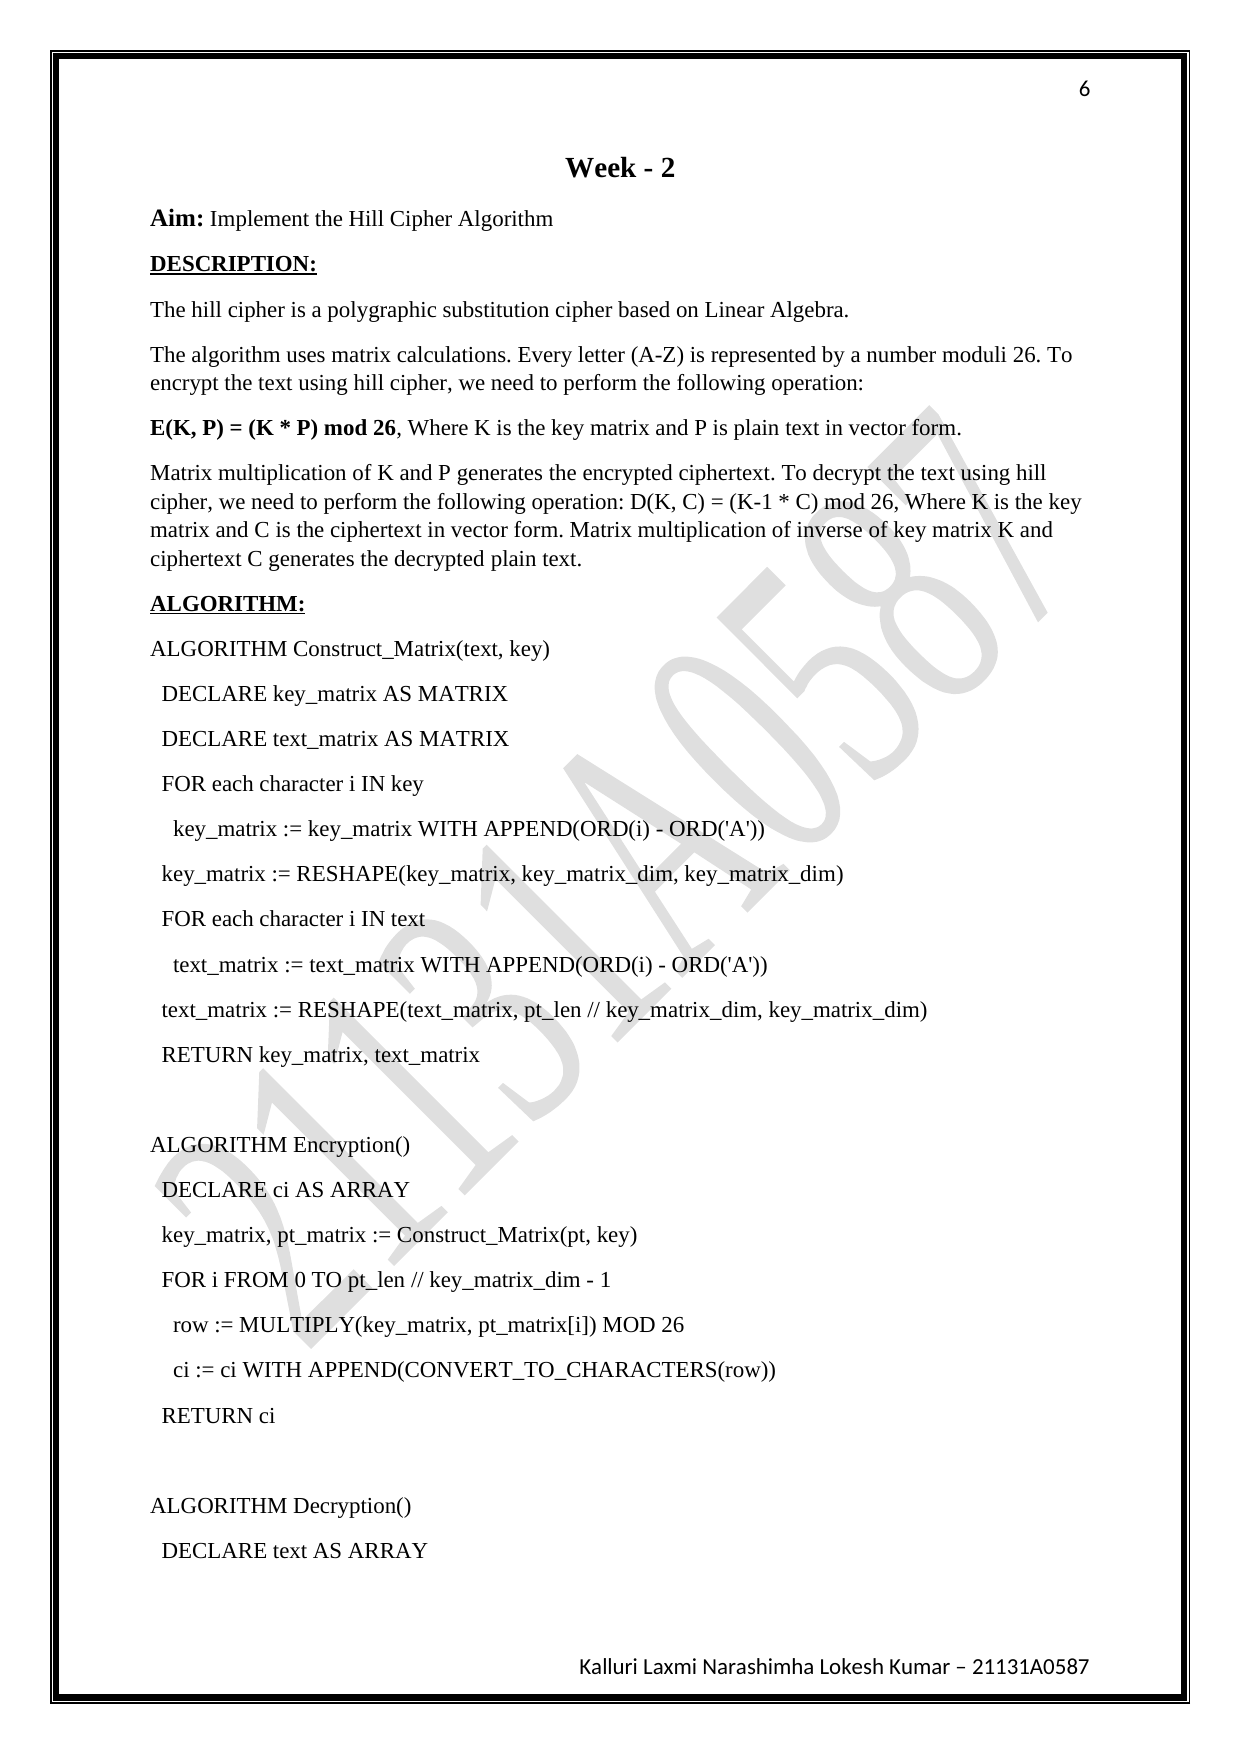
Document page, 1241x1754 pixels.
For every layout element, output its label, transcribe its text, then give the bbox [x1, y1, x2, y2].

text key_matrix := RESHAPE(key_matrix, key_matrix_dim, key_matrix_dim) [150, 860, 1090, 887]
text DECLARE ci AS ARRAY [150, 1176, 1090, 1202]
text ALGORITHM: [150, 590, 1090, 616]
text The algorithm uses matrix calculations. Every letter (A-Z) is represented by a number moduli 26. To encrypt the text using hill cipher, we need to perform the following operation: [150, 341, 1090, 396]
text key_matrix, pt_matrix := Construct_Matrix(pt, key) [150, 1221, 1090, 1248]
text DESCRIPTION: [150, 251, 1090, 277]
text Aim: Implement the Hill Cipher Algorithm [150, 203, 1090, 232]
text DECLARE text AS ARRAY [150, 1537, 1090, 1563]
text text_matrix := RESHAPE(text_matrix, pt_len // key_matrix_dim, key_matrix_dim) [150, 996, 1090, 1022]
text DECLARE text_matrix AS MATRIX [150, 725, 1090, 751]
text ci := ci WITH APPEND(CONVERT_TO_CHARACTERS(row)) [150, 1357, 1090, 1383]
text row := MULTIPLY(key_matrix, pt_matrix[i]) MOD 26 [150, 1311, 1090, 1338]
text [150, 1266, 1090, 1293]
text FOR each character i IN key [150, 770, 1090, 797]
text FOR each character i IN text [150, 906, 1090, 932]
text key_matrix := key_matrix WITH APPEND(ORD(i) - ORD('A')) [150, 815, 1090, 842]
text text_matrix := text_matrix WITH APPEND(ORD(i) - ORD('A')) [150, 951, 1090, 977]
text ALGORITHM Construct_Matrix(text, key) [150, 635, 1090, 661]
text The hill cipher is a polygraphic substitution cipher based on Linear Algebra. [150, 296, 1090, 322]
text ALGORITHM Decryption() [150, 1492, 1090, 1518]
text Matrix multiplication of K and P generates the encrypted ciphertext. To decrypt the text using hill cipher, we need to perform the following operation: D(K, C) = (K-1 * C) mod 26, Where K is the key matrix and C is the ciphertext in vector form. Matrix multiplication of inverse of key matrix K and ciphertext C generates the decrypted plain text. [150, 459, 1090, 571]
text Week - 2 [150, 150, 1090, 183]
text RETURN key_matrix, text_matrix [150, 1041, 1090, 1067]
text RETURN ci [150, 1402, 1090, 1428]
text ALGORITHM Encryption() [150, 1131, 1090, 1157]
text DECLARE key_matrix AS MATRIX [150, 680, 1090, 706]
text E(K, P) = (K * P) mod 26, Where K is the key matrix and P is plain text in vector form. [150, 414, 1090, 441]
